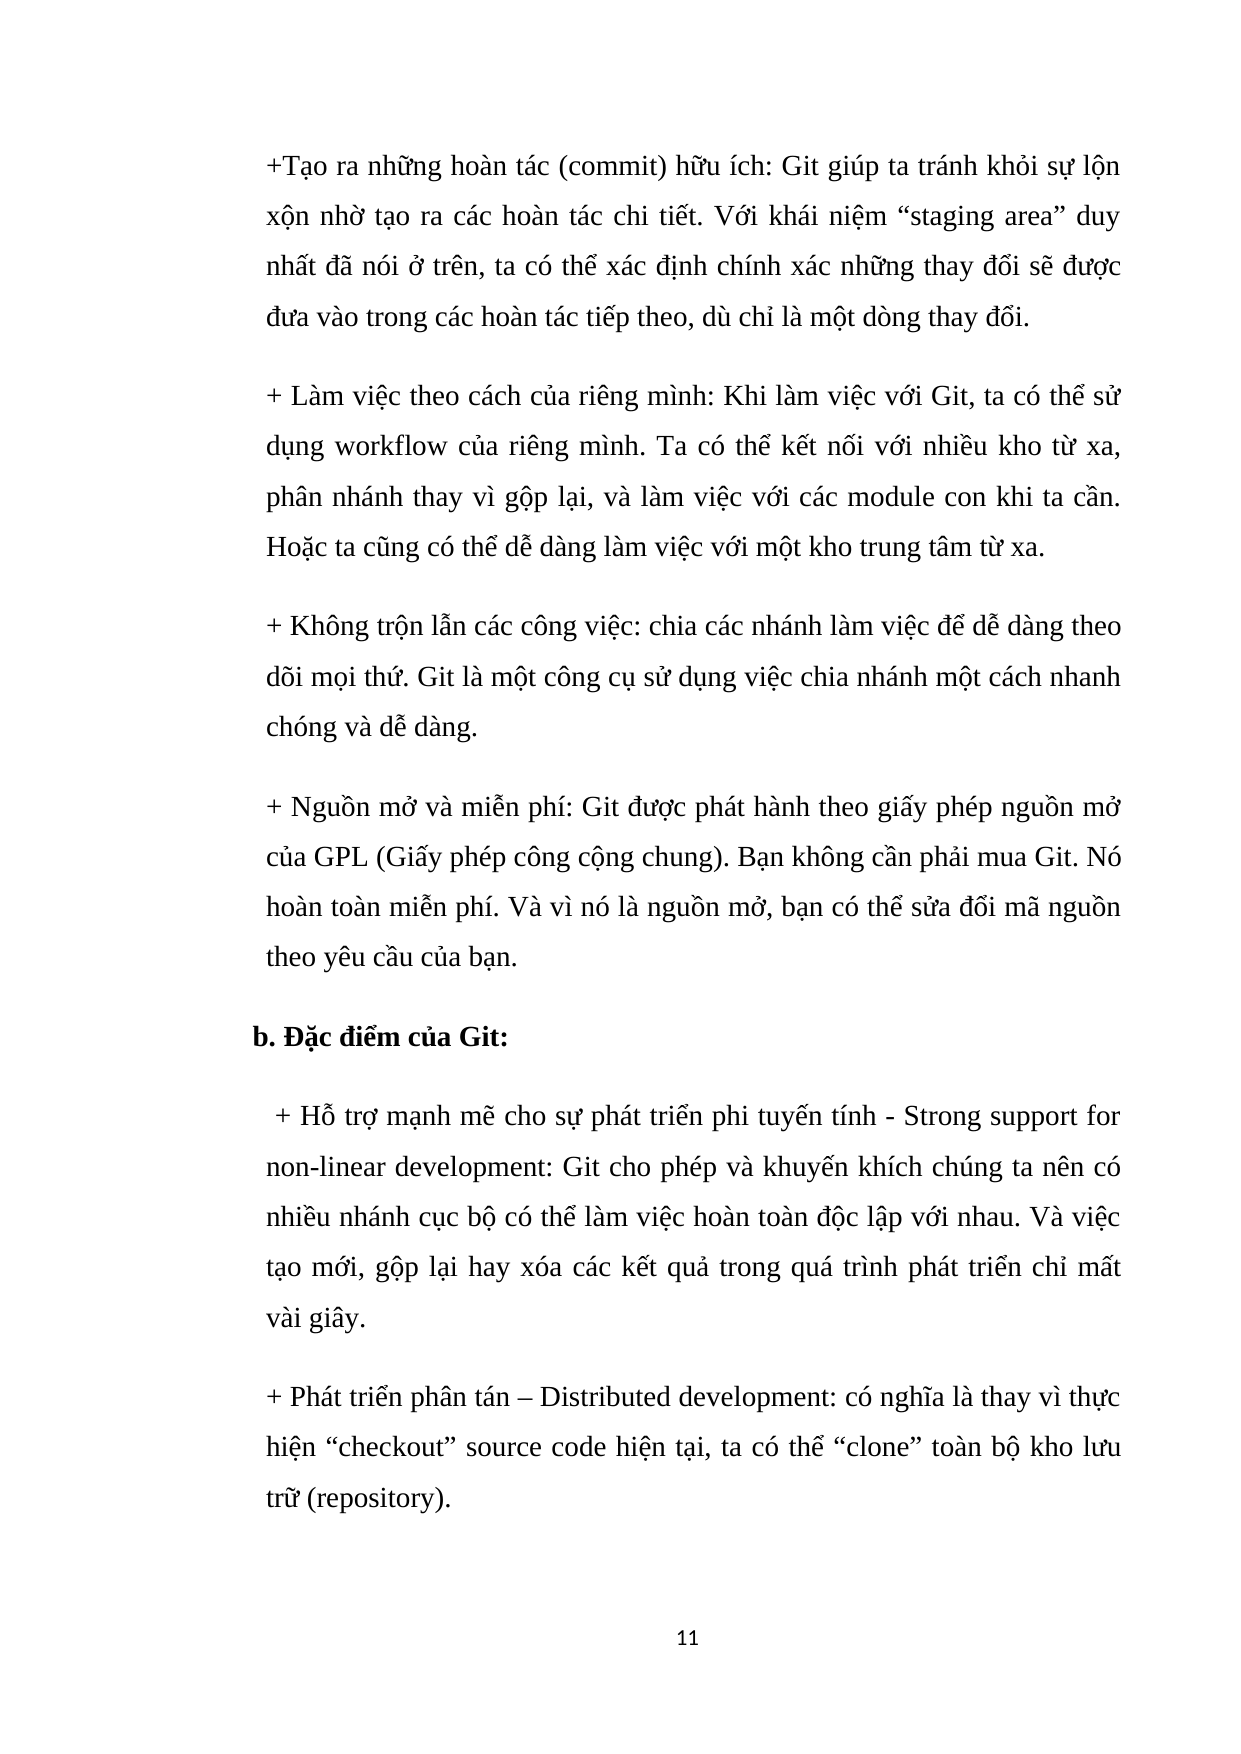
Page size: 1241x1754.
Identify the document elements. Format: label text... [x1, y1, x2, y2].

text b. Đặc điểm của Git: [177, 1019, 1122, 1053]
text +Tạo ra những hoàn tác (commit) hữu ích: Git giúp ta tránh khỏi sự lộn xộn nhờ tạo ra các hoàn tác chi tiết. Với khái niệm “staging area” duy nhất đã nói ở trên, ta có thể xác định chính xác những thay đổi sẽ được đưa vào trong các hoàn tác tiếp theo, dù chỉ là một dòng thay đổi. [266, 148, 1122, 332]
text + Làm việc theo cách của riêng mình: Khi làm việc với Git, ta có thể sử dụng workflow của riêng mình. Ta có thể kết nối với nhiều kho từ xa, phân nhánh thay vì gộp lại, và làm việc với các module con khi ta cần. Hoặc ta cũng có thể dễ dàng làm việc với một kho trung tâm từ xa. [266, 378, 1122, 563]
text + Hỗ trợ mạnh mẽ cho sự phát triển phi tuyến tính - Strong support for non-linear development: Git cho phép và khuyến khích chúng ta nên có nhiều nhánh cục bộ có thể làm việc hoàn toàn độc lập với nhau. Và việc tạo mới, gộp lại hay xóa các kết quả trong quá trình phát triển chỉ mất vài giây. [266, 1098, 1122, 1333]
text + Nguồn mở và miễn phí: Git được phát hành theo giấy phép nguồn mở của GPL (Giấy phép công cộng chung). Bạn không cần phải mua Git. Nó hoàn toàn miễn phí. Và vì nó là nguồn mở, bạn có thể sửa đổi mã nguồn theo yêu cầu của bạn. [266, 789, 1122, 973]
text + Không trộn lẫn các công việc: chia các nhánh làm việc để dễ dàng theo dõi mọi thứ. Git là một công cụ sử dụng việc chia nhánh một cách nhanh chóng và dễ dàng. [266, 608, 1122, 743]
text + Phát triển phân tán – Distributed development: có nghĩa là thay vì thực hiện “checkout” source code hiện tại, ta có thể “clone” toàn bộ kho lưu trữ (repository). [266, 1379, 1122, 1513]
